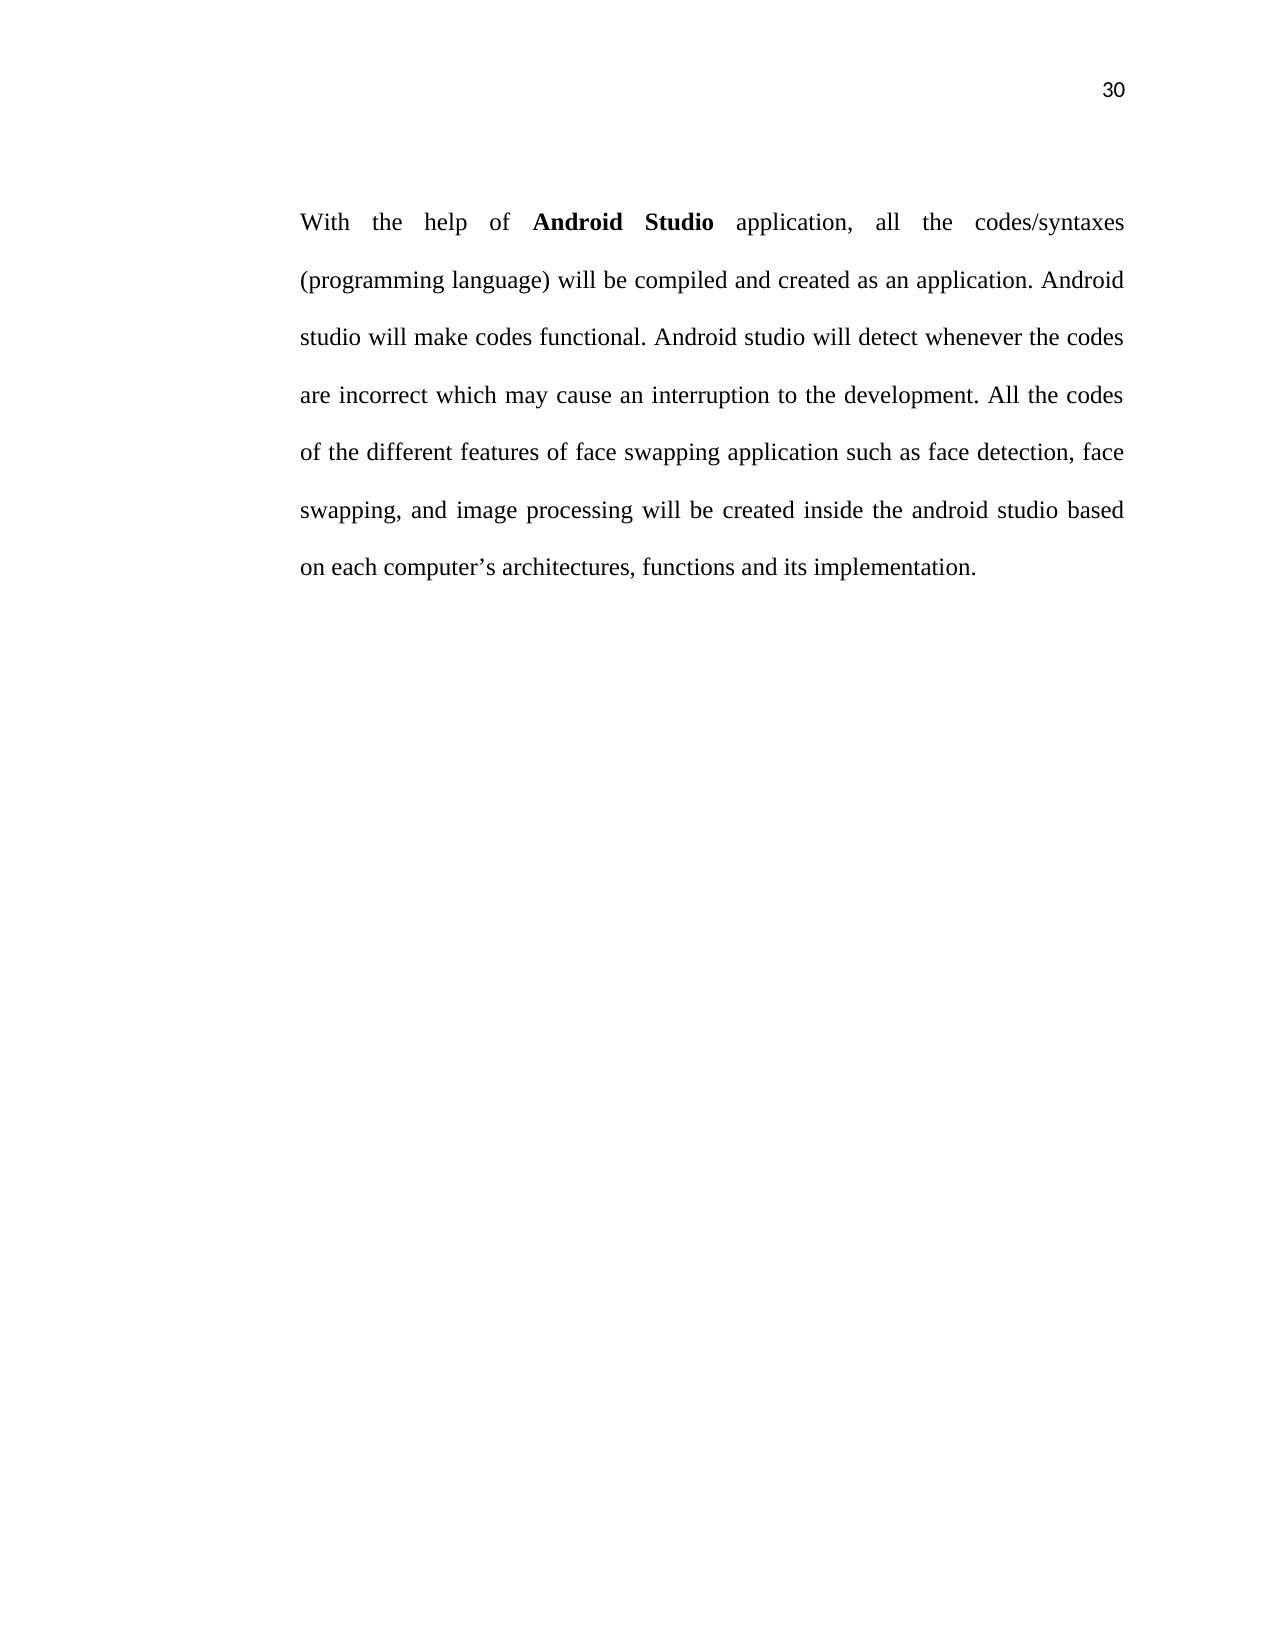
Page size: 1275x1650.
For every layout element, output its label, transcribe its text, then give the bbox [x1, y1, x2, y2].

list With the help of Android Studio application, all the codes/syntaxes (programming language) will be compiled and created as an application. Android studio will make codes functional. Android studio will detect whenever the codes are incorrect which may cause an interruption to the development. All the codes of the different features of face swapping application such as face detection, face swapping, and image processing will be created inside the android studio based on each computer’s architectures, functions and its implementation. [300, 207, 1125, 581]
